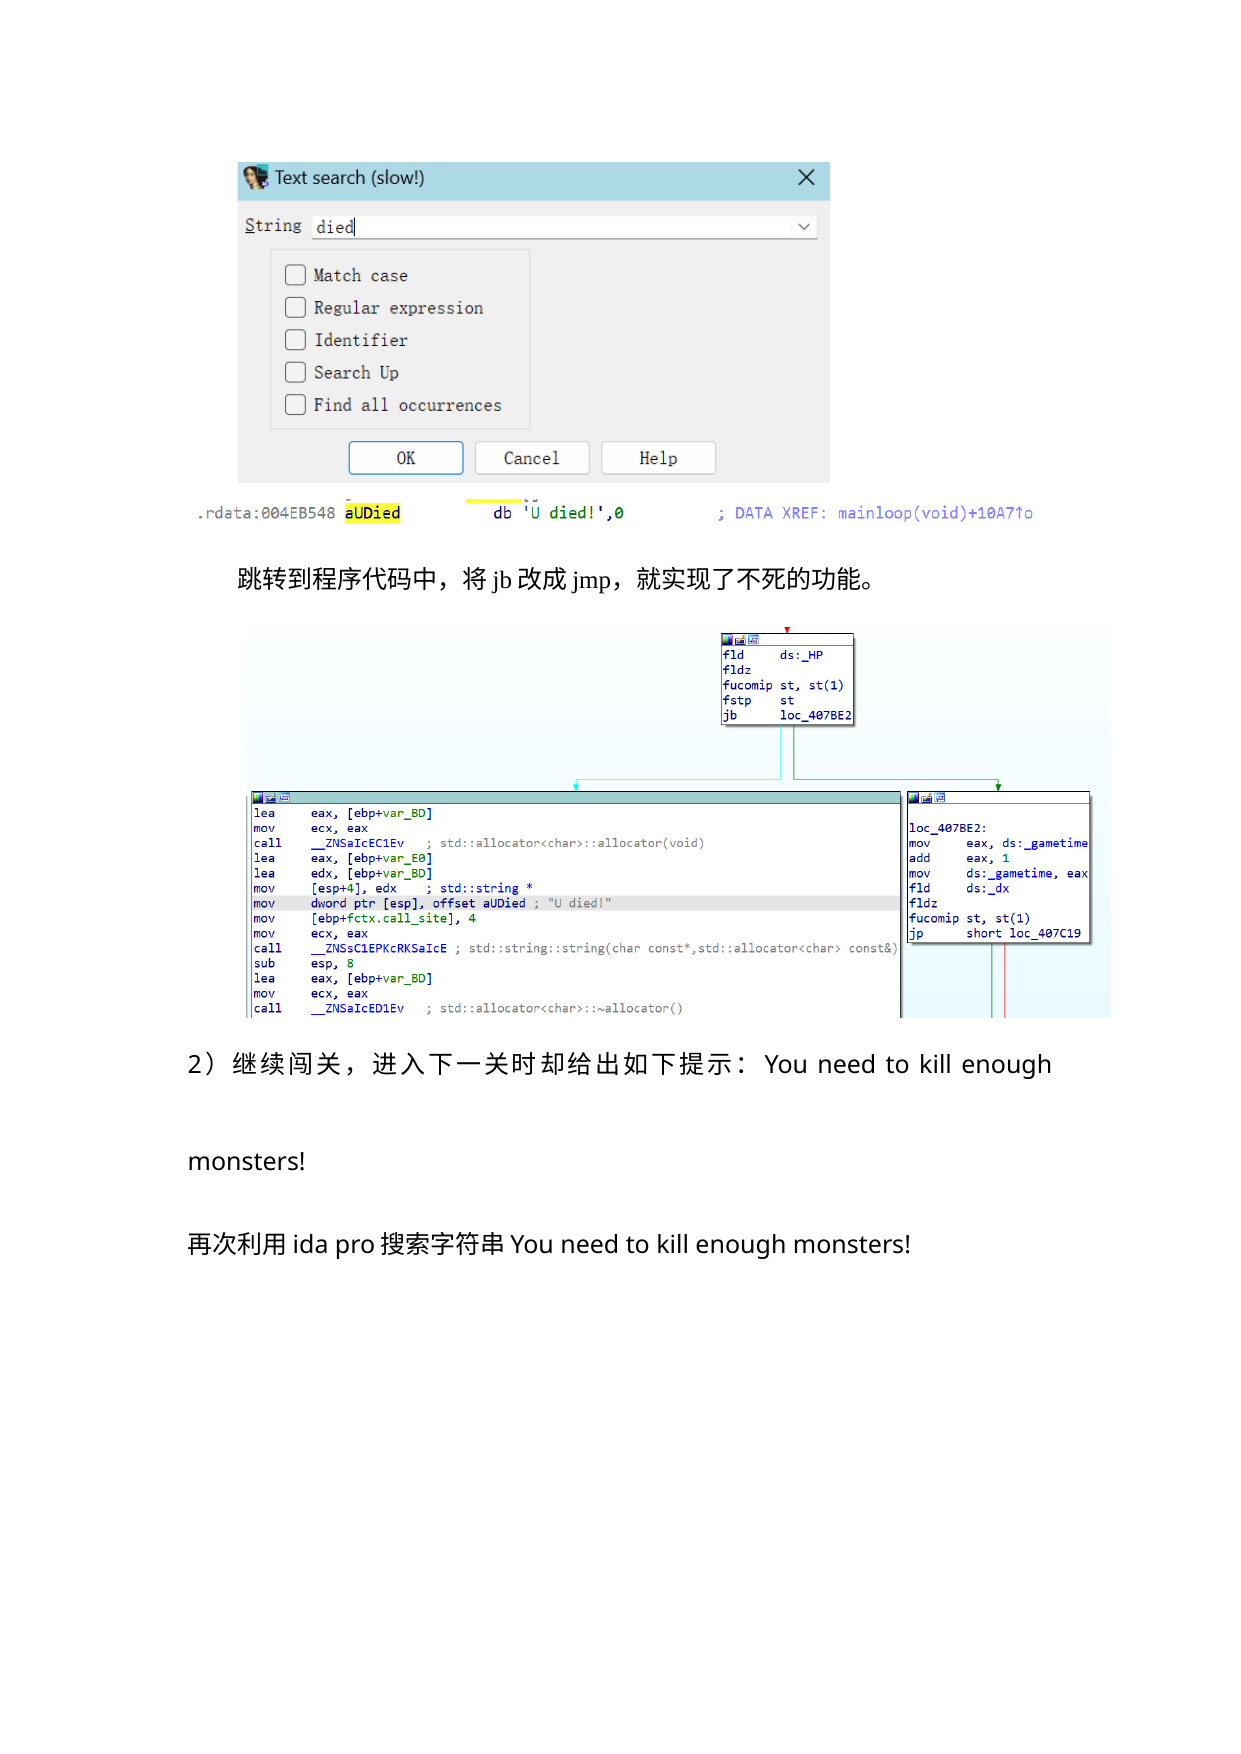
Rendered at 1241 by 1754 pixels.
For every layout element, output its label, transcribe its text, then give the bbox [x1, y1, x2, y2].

text 2）继续闯关，进入下一关时却给出如下提示：You need to kill enough monsters! [187, 1030, 1053, 1193]
picture [237, 162, 831, 483]
text 再次利用ida pro搜索字符串You need to kill enough monsters! [187, 1210, 1053, 1275]
picture [246, 627, 1112, 1018]
picture [187, 499, 1053, 525]
text 跳转到程序代码中，将jb改成jmp，就实现了不死的功能。 [187, 545, 1053, 610]
